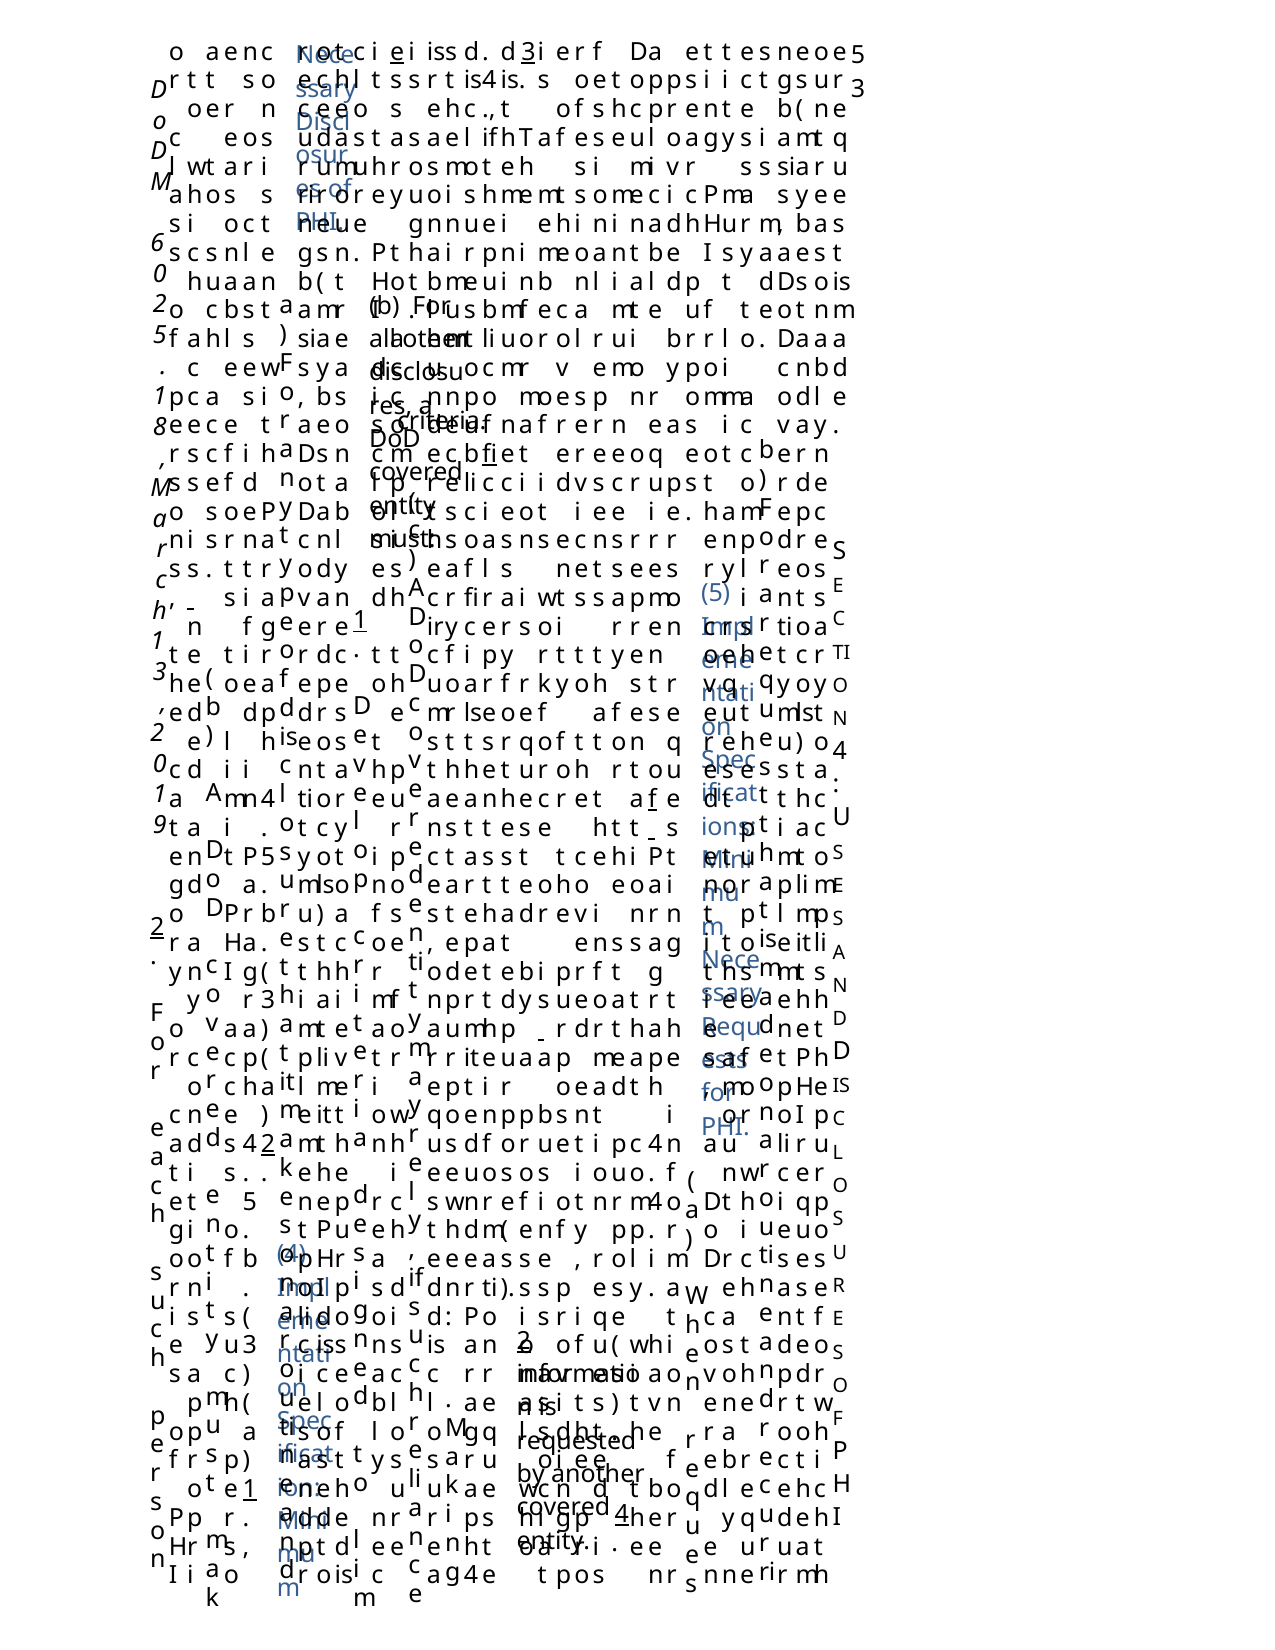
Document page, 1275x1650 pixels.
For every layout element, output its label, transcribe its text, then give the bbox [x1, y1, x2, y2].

text (b) For a request that is made on a routine and recurring basis, a DoD covered entity must implement policies and procedures (may be standard protocols) that limit the PHI requested to the amount reasonably necessary to accomplish the purpose for which the request is made. [758, 37, 851, 1589]
text 1. Making disclosures to public officials that are permitted under Paragraph 4.4., if the public official represents that the information requested is the minimum necessary for the stated purpose(s). [445, 37, 519, 1589]
text (a) For any type of disclosure that it makes on a routine and recurring basis, a DoD covered entity must implement policies and procedures (may be standard protocols) that limit the PHI disclosed to the amount reasonably necessary to achieve the purpose of the disclosure. [279, 37, 371, 1589]
text SECTION 4:USES AND DISCLOSURES OF PHI 53 [832, 532, 851, 1566]
table_header criteria. [408, 368, 427, 442]
text (c) A DoD covered entity may rely, if such reliance is reasonable under the circumstances, on a requested disclosure as the minimum necessary for the stated purpose when: [408, 37, 463, 1608]
text DoDM 6025.18, March 13, 2019 [150, 74, 166, 839]
